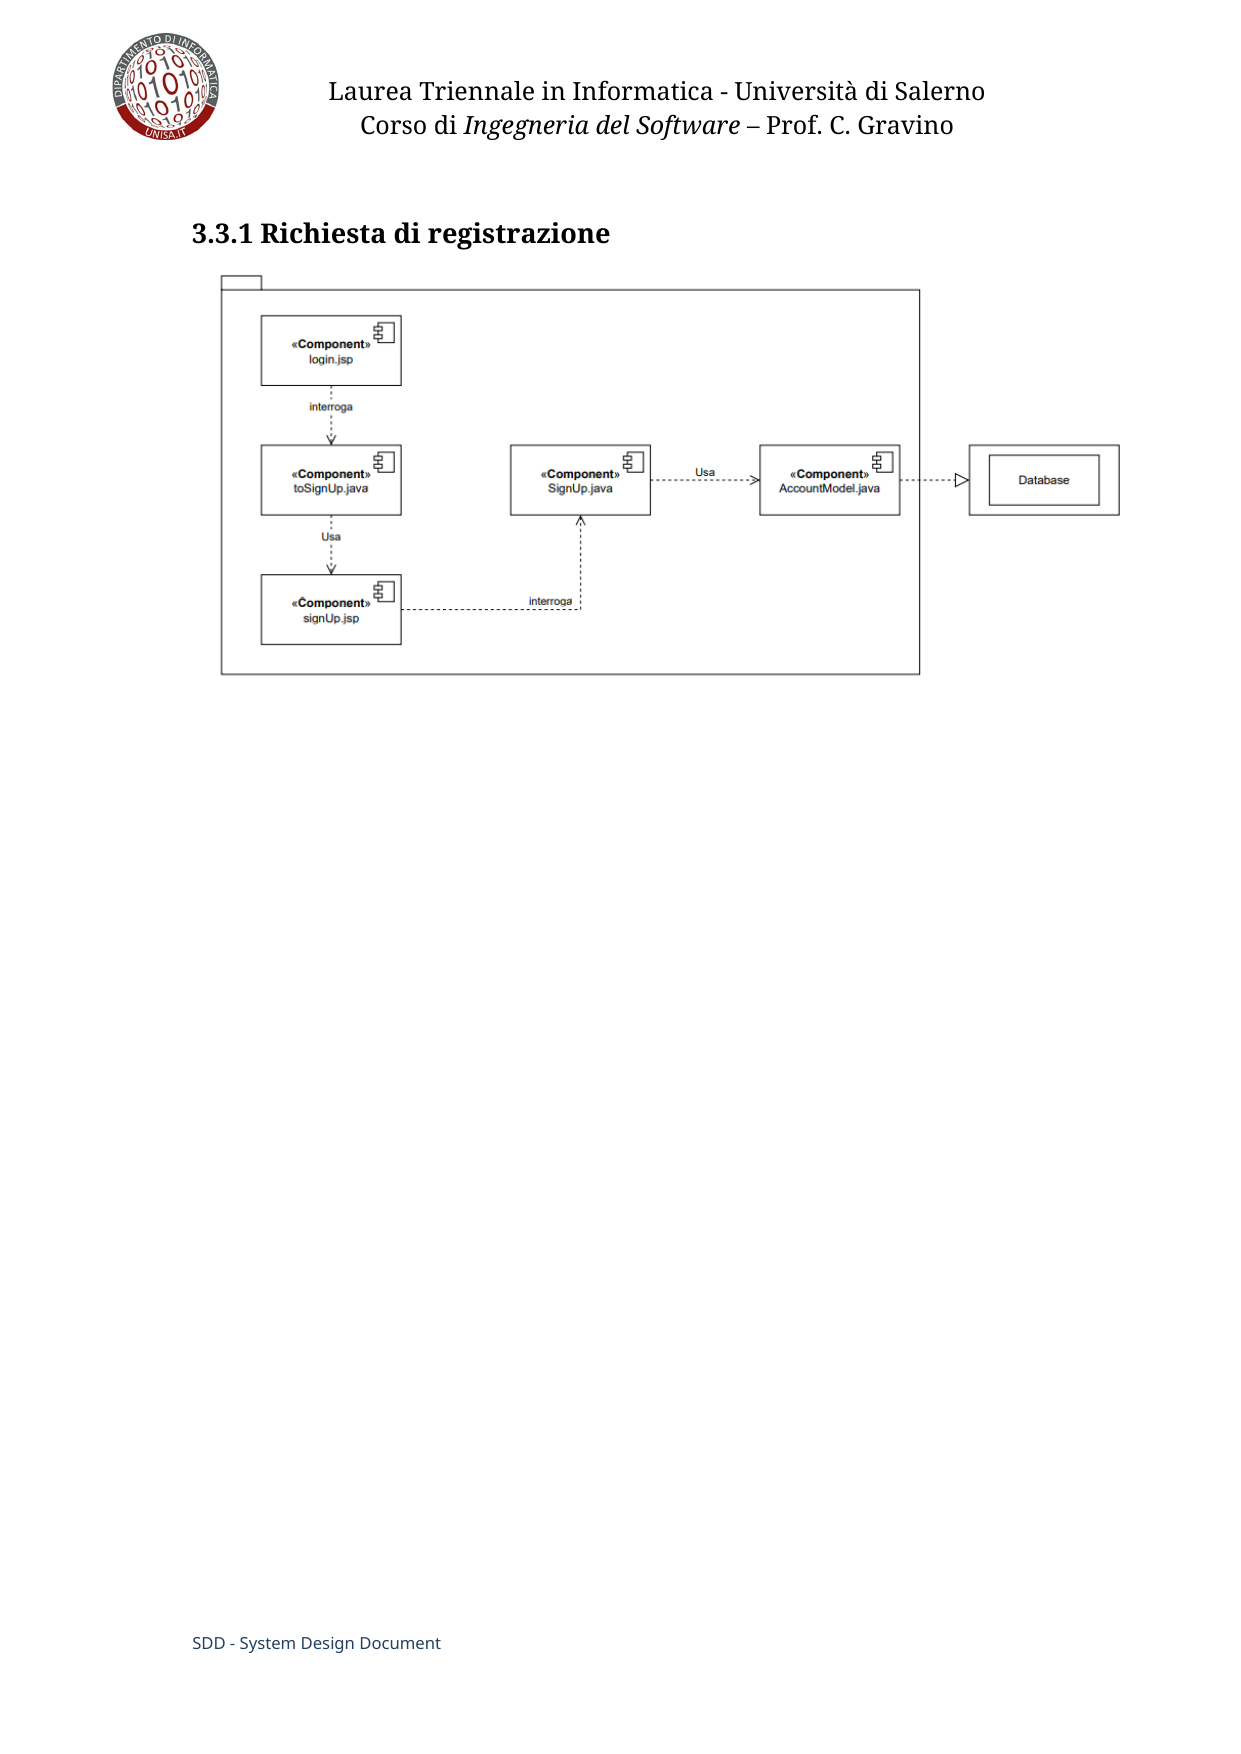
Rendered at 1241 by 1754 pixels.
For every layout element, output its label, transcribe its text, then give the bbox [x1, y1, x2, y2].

subtitle 3.3.1 Richiesta di registrazione [192, 214, 1122, 251]
picture [112, 33, 219, 140]
picture [191, 255, 1123, 695]
